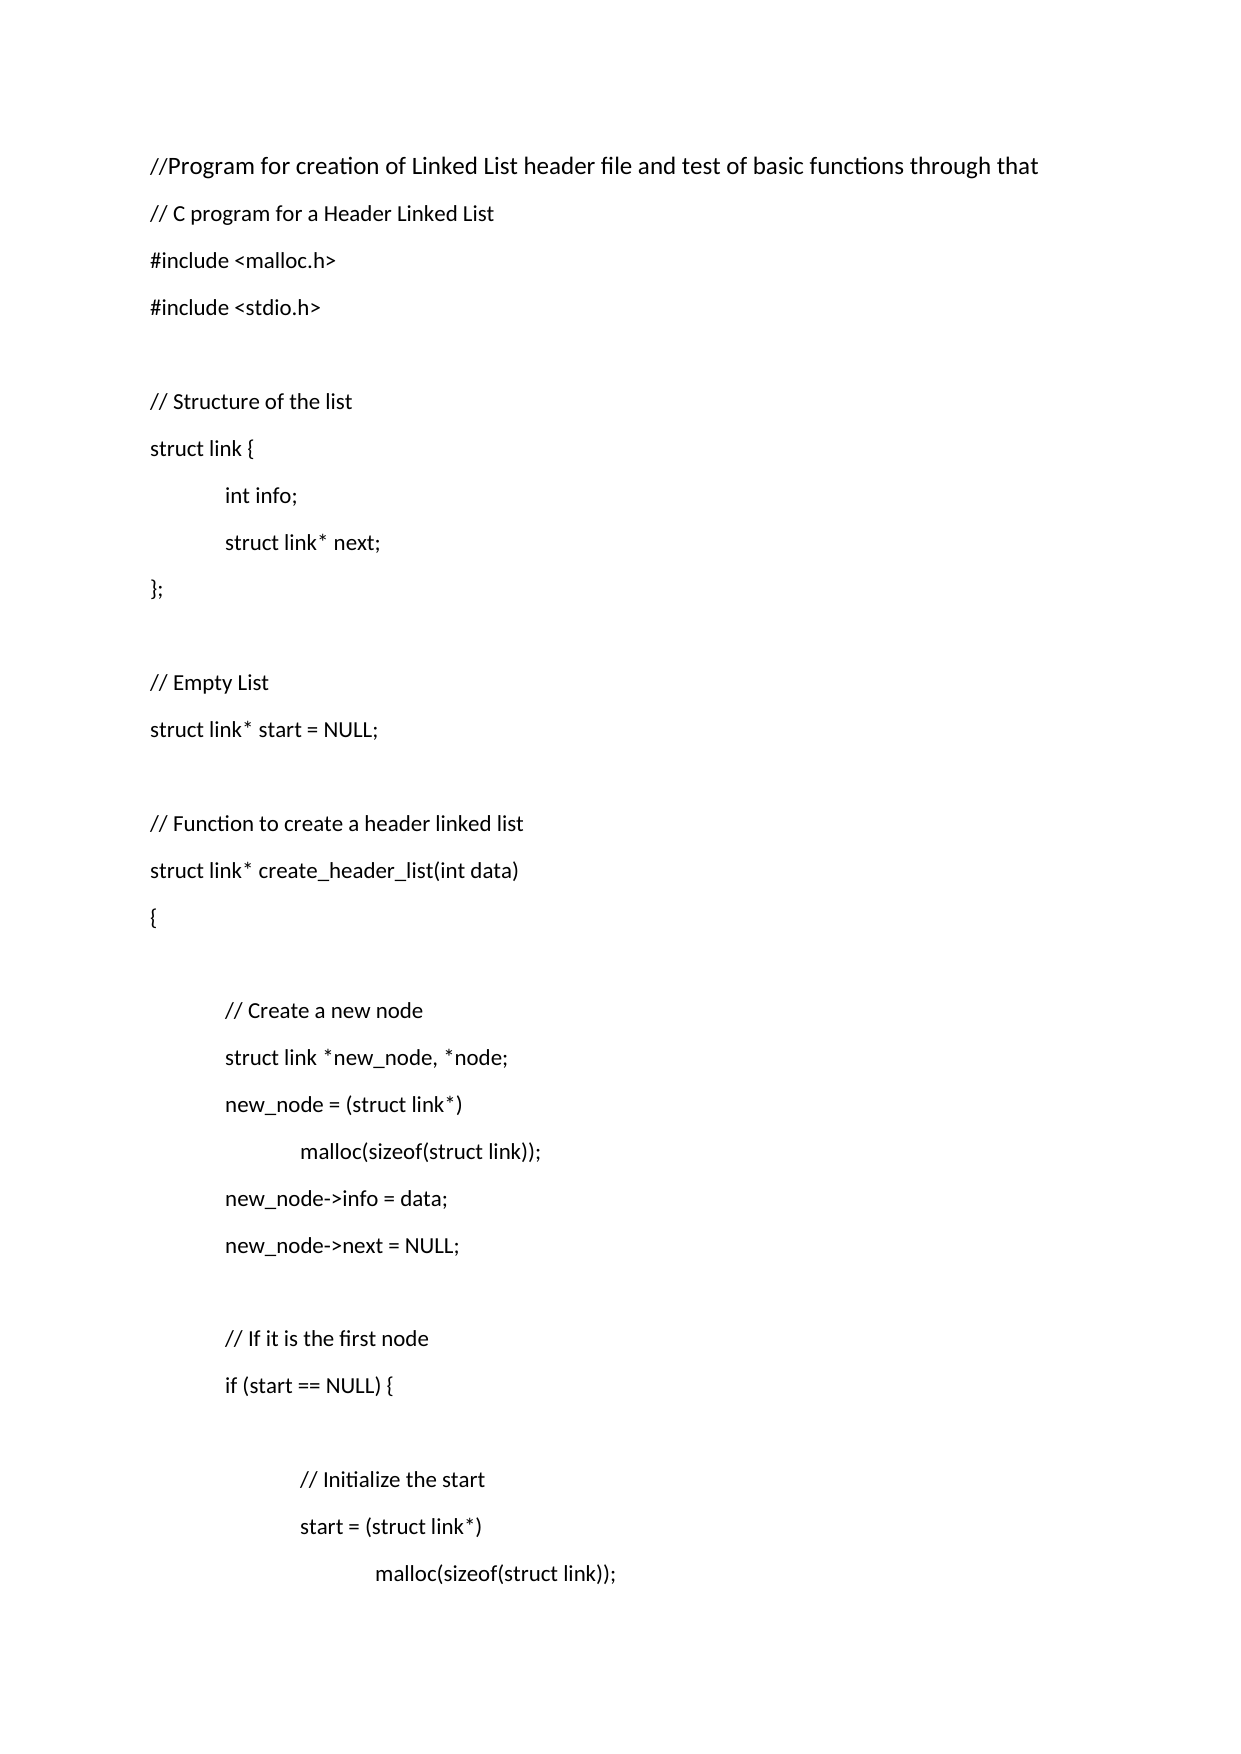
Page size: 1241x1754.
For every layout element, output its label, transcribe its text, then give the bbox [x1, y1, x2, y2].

text int info; [150, 481, 1090, 509]
text // C program for a Header Linked List [150, 199, 1090, 228]
text // Initialize the start [150, 1465, 1090, 1493]
text // Structure of the list [150, 387, 1090, 415]
text new_node->next = NULL; [150, 1231, 1090, 1259]
text struct link *new_node, *node; [150, 1043, 1090, 1071]
text new_node = (struct link*) [150, 1090, 1090, 1118]
text { [150, 903, 1090, 931]
text malloc(sizeof(struct link)); [150, 1559, 1090, 1587]
text struct link { [150, 434, 1090, 462]
text // If it is the first node [150, 1324, 1090, 1353]
text malloc(sizeof(struct link)); [150, 1137, 1090, 1165]
text struct link* create_header_list(int data) [150, 856, 1090, 884]
text // Function to create a header linked list [150, 809, 1090, 837]
text struct link* start = NULL; [150, 715, 1090, 743]
text struct link* next; [150, 528, 1090, 556]
text #include <stdio.h> [150, 293, 1090, 321]
text start = (struct link*) [150, 1512, 1090, 1540]
text // Create a new node [150, 996, 1090, 1024]
text // Empty List [150, 668, 1090, 696]
text }; [150, 574, 1090, 603]
text if (start == NULL) { [150, 1371, 1090, 1399]
text new_node->info = data; [150, 1184, 1090, 1212]
text //Program for creation of Linked List header file and test of basic functions through that [150, 150, 1090, 181]
text #include <malloc.h> [150, 246, 1090, 274]
